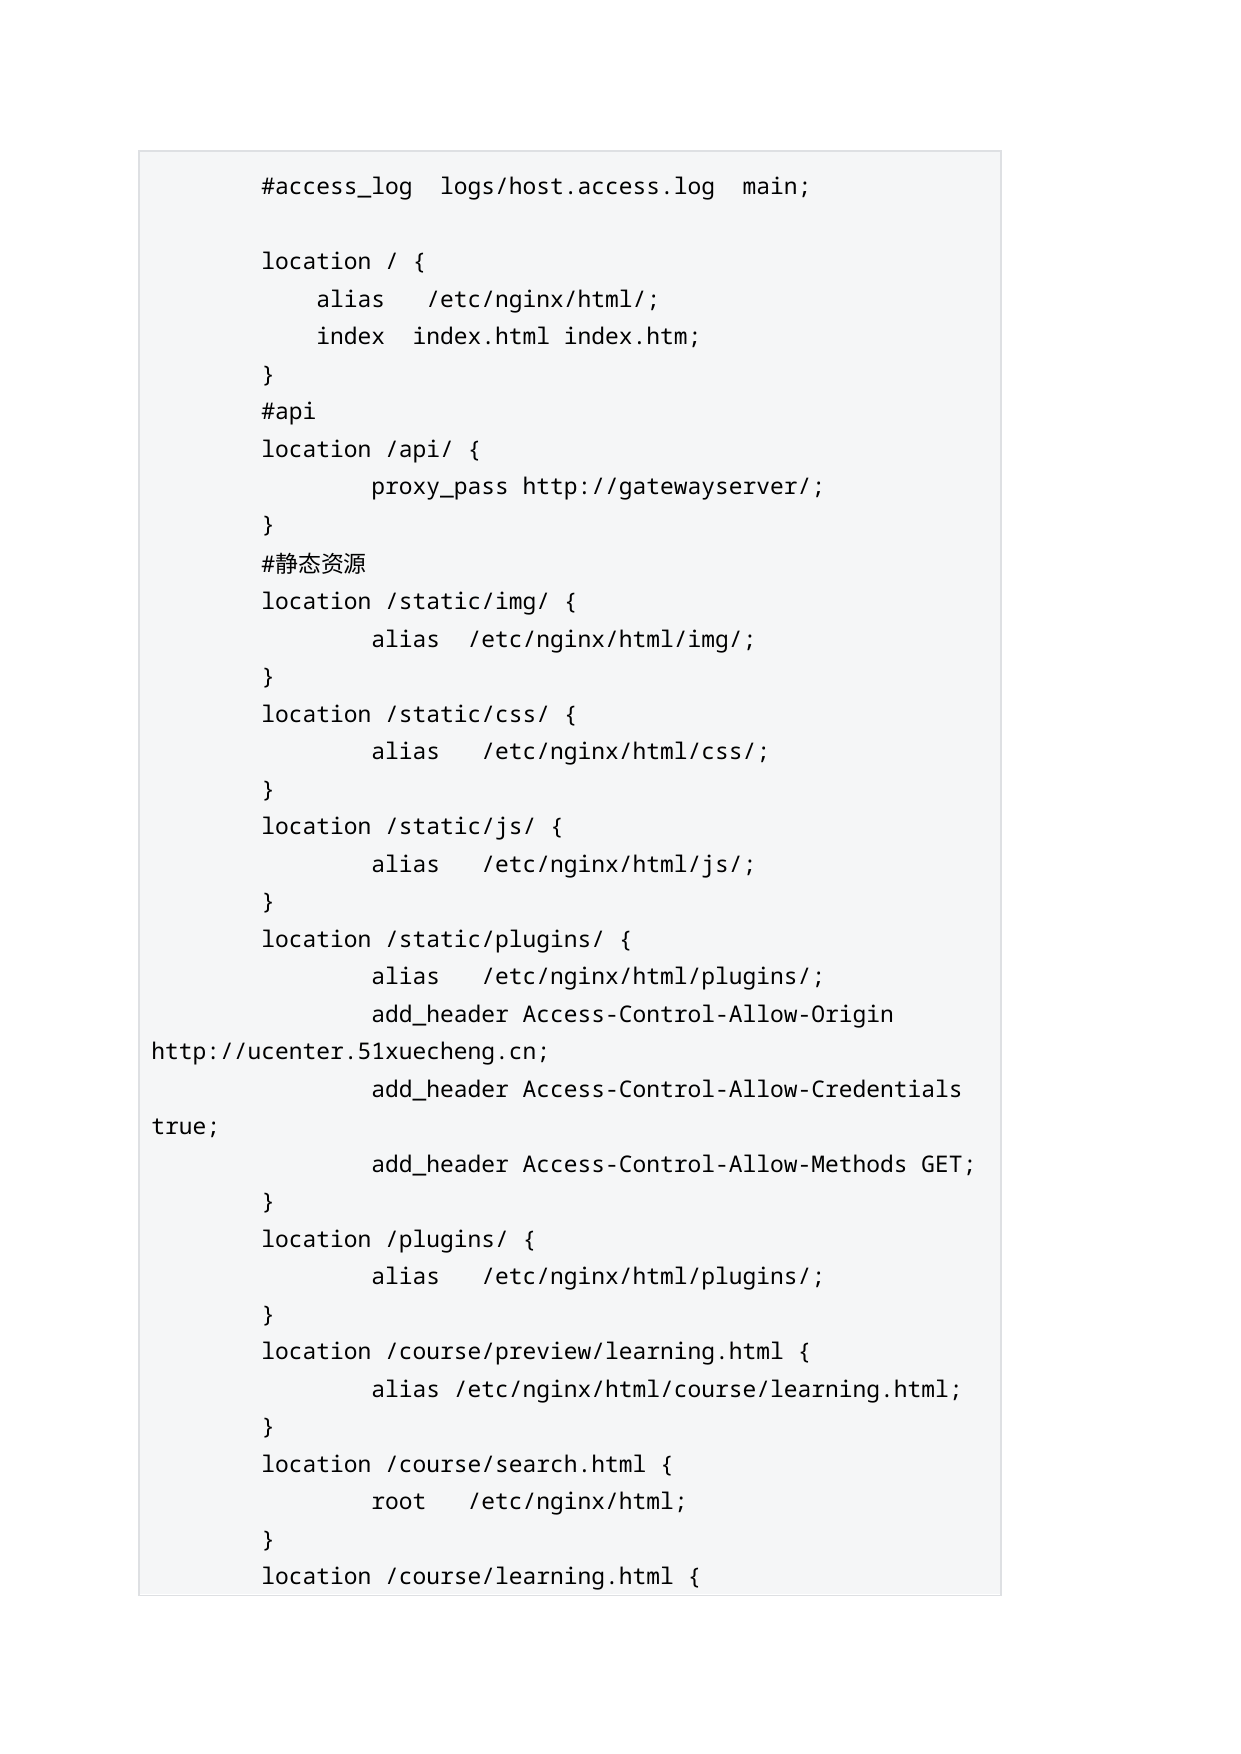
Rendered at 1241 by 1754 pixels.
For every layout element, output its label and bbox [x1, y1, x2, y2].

table_header [140, 152, 1000, 1594]
